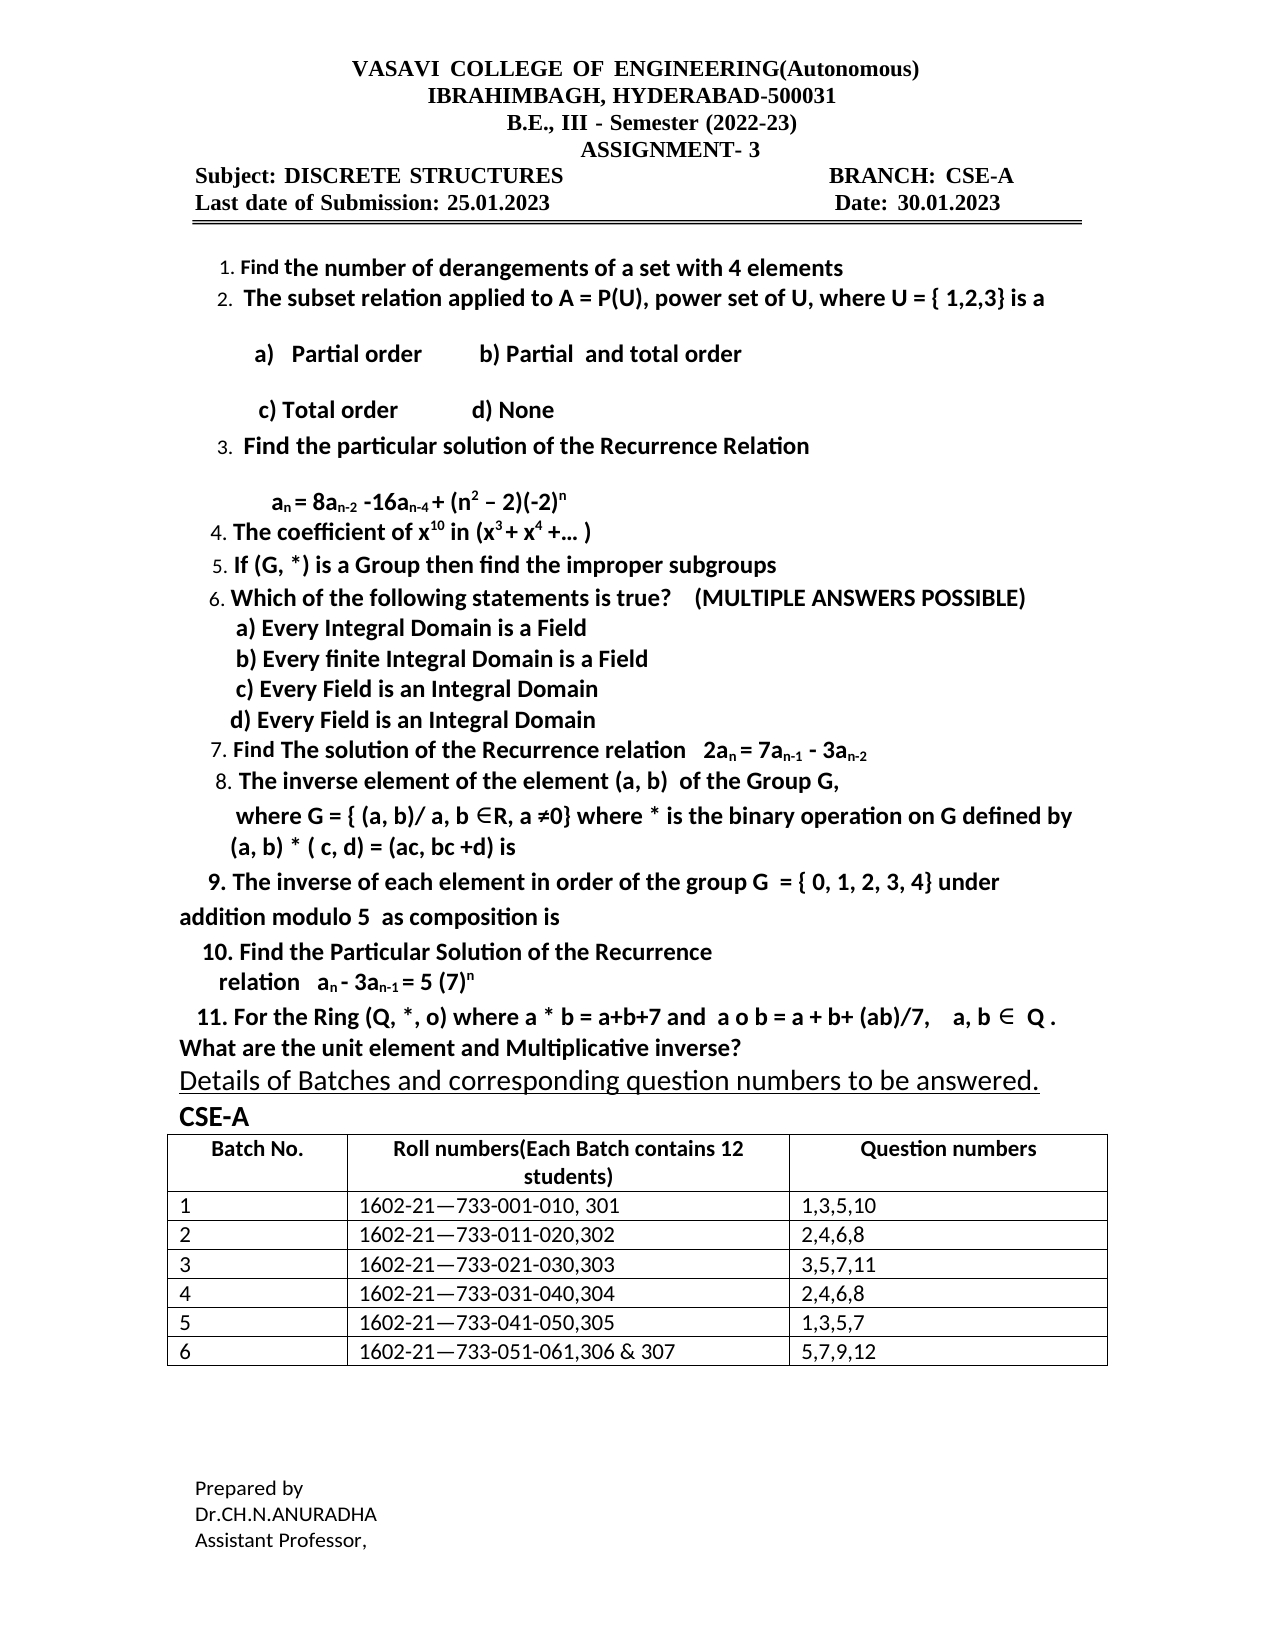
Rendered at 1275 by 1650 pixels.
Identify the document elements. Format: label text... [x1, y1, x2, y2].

table_cell 2 [168, 1221, 347, 1249]
text Subject: DISCRETE STRUCTURES BRANCH: CSE-A [195, 162, 1096, 189]
table_cell 5,7,9,12 [790, 1337, 1107, 1365]
text (a, b) * ( c, d) = (ac, bc +d) is [179, 831, 1096, 861]
table_cell 1602-21—733-021-030,303 [348, 1250, 789, 1278]
text 5. If (G, *) is a Group then find the improper subgroups [179, 549, 1096, 579]
text c) Every Field is an Integral Domain [179, 673, 1096, 704]
list Partial order b) Partial and total order [254, 338, 1096, 368]
text 3. Find the particular solution of the Recurrence Relation [217, 430, 1096, 460]
table_cell 1602-21—733-011-020,302 [348, 1221, 789, 1249]
text 6. Which of the following statements is true? (MULTIPLE ANSWERS POSSIBLE) [179, 582, 1096, 612]
text c) Total order d) None [230, 394, 1058, 424]
text a) Every Integral Domain is a Field [179, 612, 1096, 643]
text 11. For the Ring (Q, *, o) where a * b = a+b+7 and a o b = a + b+ (ab)/7, a, b Q . What are the unit element and Multiplicative inverse? [179, 1001, 1096, 1062]
table_cell 1 [168, 1192, 347, 1219]
table_cell 1602-21—733-031-040,304 [348, 1279, 789, 1307]
table_cell 1602-21—733-001-010, 301 [348, 1192, 789, 1219]
text Last date of Submission: 25.01.2023 Date: 30.01.2023 [195, 189, 1096, 216]
text B.E., III - Semester (2022-23) ASSIGNMENT- 3 [507, 109, 800, 162]
table_cell 3,5,7,11 [790, 1250, 1107, 1278]
table_cell 6 [168, 1337, 347, 1365]
table_header Batch No. [168, 1135, 347, 1191]
text d) Every Field is an Integral Domain [179, 704, 1096, 734]
text 10. Find the Particular Solution of the Recurrence [179, 936, 1096, 966]
text 4. The coefficient of x10 in (x3 + x4 +… ) [179, 516, 1096, 547]
text 1. Find the number of derangements of a set with 4 elements [179, 252, 1096, 282]
text 9. The inverse of each element in order of the group G = { 0, 1, 2, 3, 4} under addition modulo 5 as composition is [179, 866, 1096, 931]
text where G = { (a, b)/ a, b R, a ≠0} where * is the binary operation on G defined by [179, 800, 1096, 831]
text relation an - 3an-1 = 5 (7)n [179, 966, 1096, 997]
table_cell 2,4,6,8 [790, 1221, 1107, 1249]
text 8. The inverse element of the element (a, b) of the Group G, [179, 765, 1096, 796]
table_header Question numbers [790, 1135, 1107, 1191]
table_cell 3 [168, 1250, 347, 1278]
text 7. Find The solution of the Recurrence relation 2an = 7an-1 - 3an-2 [179, 734, 1096, 765]
text Details of Batches and corresponding question numbers to be answered. [179, 1062, 1096, 1098]
list an = 8an-2 -16an-4 + (n2 – 2)(-2)n [265, 486, 1096, 516]
text CSE-A [179, 1098, 1096, 1133]
table_cell 2,4,6,8 [790, 1279, 1107, 1307]
table_cell 1,3,5,10 [790, 1192, 1107, 1219]
text 2. The subset relation applied to A = P(U), power set of U, where U = { 1,2,3} is a [217, 282, 1096, 313]
text VASAVI COLLEGE OF ENGINEERING(Autonomous) IBRAHIMBAGH, HYDERABAD-500031 [352, 55, 922, 108]
table_cell 1,3,5,7 [790, 1308, 1107, 1336]
table_header Roll numbers(Each Batch contains 12 students) [348, 1135, 789, 1191]
table_cell 4 [168, 1279, 347, 1307]
table_cell 1602-21—733-051-061,306 & 307 [348, 1337, 789, 1365]
table_cell 1602-21—733-041-050,305 [348, 1308, 789, 1336]
table_cell 5 [168, 1308, 347, 1336]
text b) Every finite Integral Domain is a Field [179, 643, 1096, 673]
